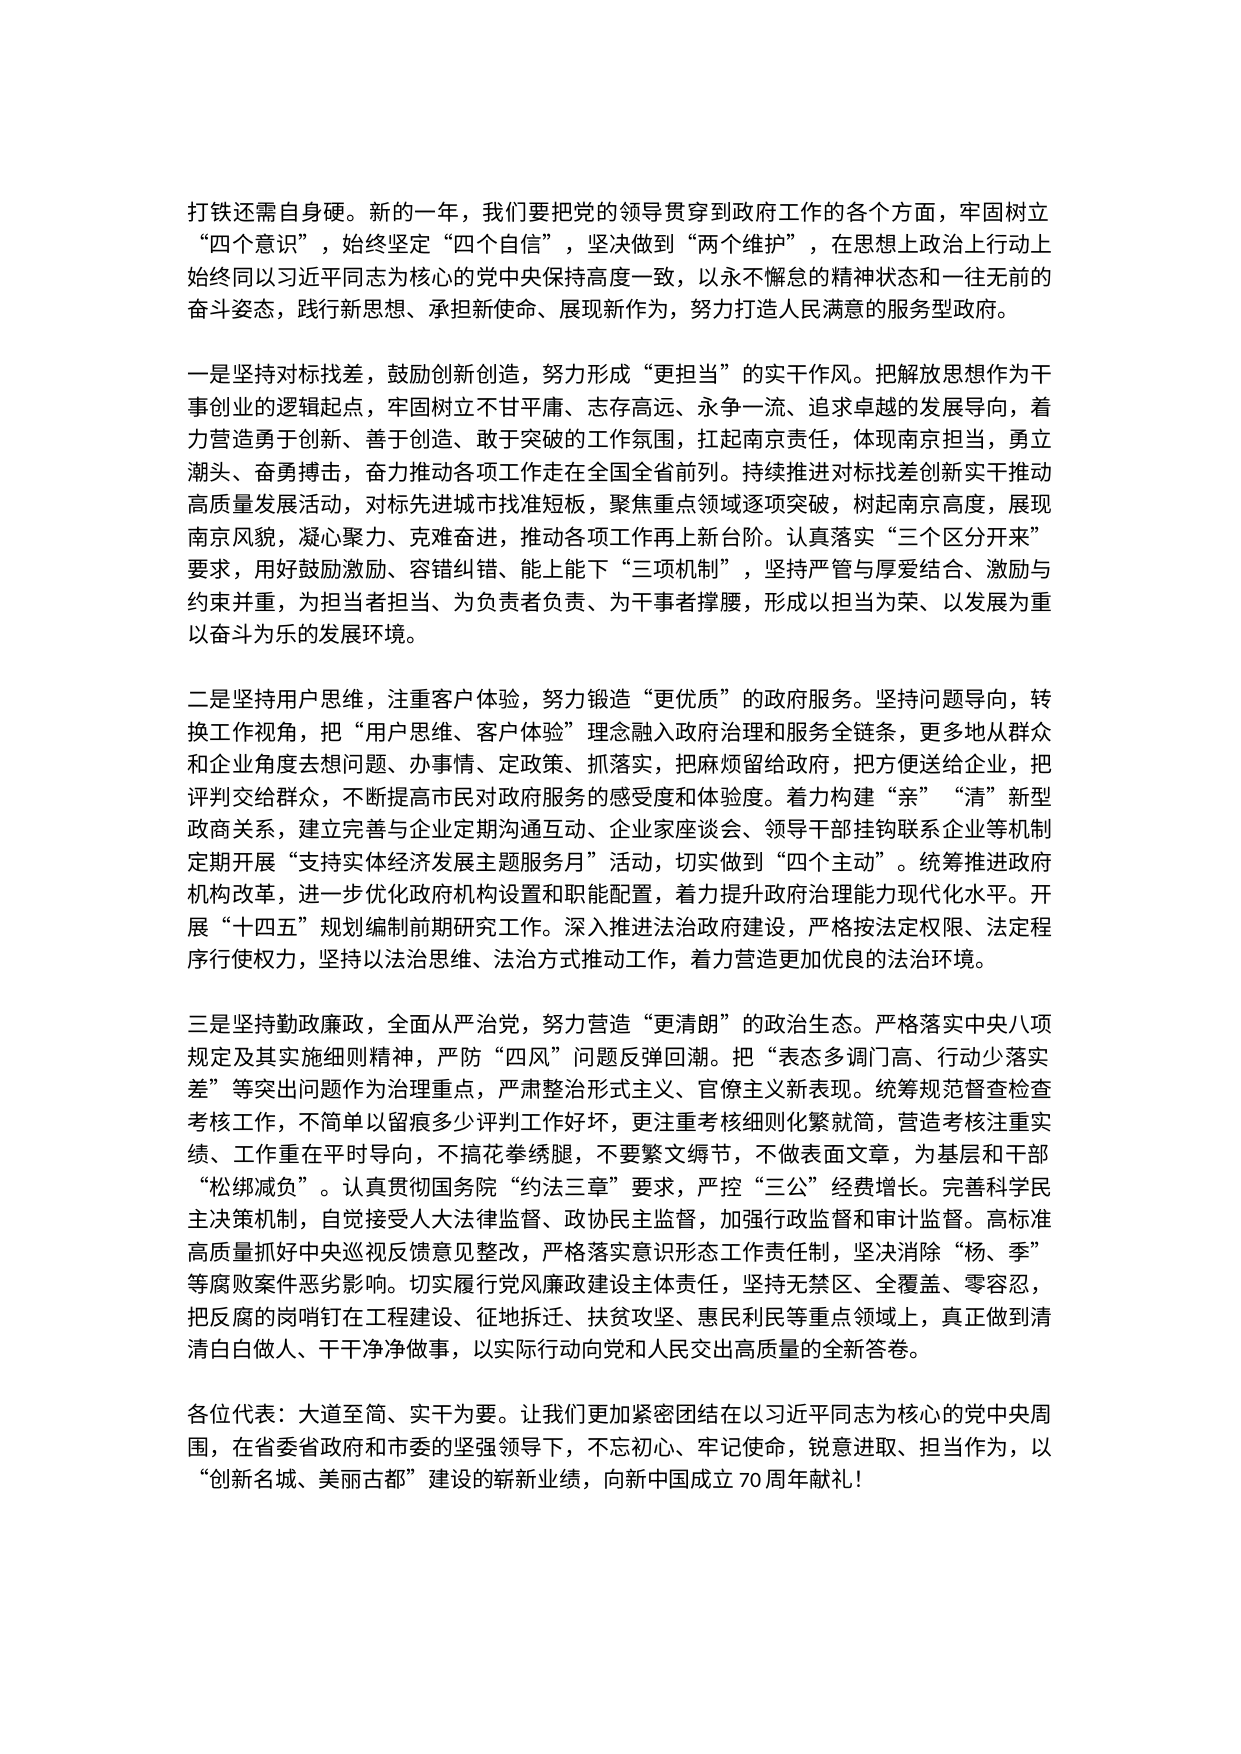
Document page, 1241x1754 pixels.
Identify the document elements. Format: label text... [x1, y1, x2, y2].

text 各位代表：大道至简、实干为要。让我们更加紧密团结在以习近平同志为核心的党中央周围，在省委省政府和市委的坚强领导下，不忘初心、牢记使命，锐意进取、担当作为，以“创新名城、美丽古都”建设的崭新业绩，向新中国成立70周年献礼！ [187, 1397, 1053, 1494]
text 二是坚持用户思维，注重客户体验，努力锻造“更优质”的政府服务。坚持问题导向，转换工作视角，把“用户思维、客户体验”理念融入政府治理和服务全链条，更多地从群众和企业角度去想问题、办事情、定政策、抓落实，把麻烦留给政府，把方便送给企业，把评判交给群众，不断提高市民对政府服务的感受度和体验度。着力构建“亲”“清”新型政商关系，建立完善与企业定期沟通互动、企业家座谈会、领导干部挂钩联系企业等机制，定期开展“支持实体经济发展主题服务月”活动，切实做到“四个主动”。统筹推进政府机构改革，进一步优化政府机构设置和职能配置，着力提升政府治理能力现代化水平。开展“十四五”规划编制前期研究工作。深入推进法治政府建设，严格按法定权限、法定程序行使权力，坚持以法治思维、法治方式推动工作，着力营造更加优良的法治环境。 [187, 682, 1053, 974]
text 一是坚持对标找差，鼓励创新创造，努力形成“更担当”的实干作风。把解放思想作为干事创业的逻辑起点，牢固树立不甘平庸、志存高远、永争一流、追求卓越的发展导向，着力营造勇于创新、善于创造、敢于突破的工作氛围，扛起南京责任，体现南京担当，勇立潮头、奋勇搏击，奋力推动各项工作走在全国全省前列。持续推进对标找差创新实干推动高质量发展活动，对标先进城市找准短板，聚焦重点领域逐项突破，树起南京高度，展现南京风貌，凝心聚力、克难奋进，推动各项工作再上新台阶。认真落实“三个区分开来”要求，用好鼓励激励、容错纠错、能上能下“三项机制”，坚持严管与厚爱结合、激励与约束并重，为担当者担当、为负责者负责、为干事者撑腰，形成以担当为荣、以发展为重、以奋斗为乐的发展环境。 [187, 357, 1053, 649]
text 打铁还需自身硬。新的一年，我们要把党的领导贯穿到政府工作的各个方面，牢固树立“四个意识”，始终坚定“四个自信”，坚决做到“两个维护”，在思想上政治上行动上始终同以习近平同志为核心的党中央保持高度一致，以永不懈怠的精神状态和一往无前的奋斗姿态，践行新思想、承担新使命、展现新作为，努力打造人民满意的服务型政府。 [187, 194, 1053, 324]
text 三是坚持勤政廉政，全面从严治党，努力营造“更清朗”的政治生态。严格落实中央八项规定及其实施细则精神，严防“四风”问题反弹回潮。把“表态多调门高、行动少落实差”等突出问题作为治理重点，严肃整治形式主义、官僚主义新表现。统筹规范督查检查考核工作，不简单以留痕多少评判工作好坏，更注重考核细则化繁就简，营造考核注重实绩、工作重在平时导向，不搞花拳绣腿，不要繁文缛节，不做表面文章，为基层和干部“松绑减负”。认真贯彻国务院“约法三章”要求，严控“三公”经费增长。完善科学民主决策机制，自觉接受人大法律监督、政协民主监督，加强行政监督和审计监督。高标准高质量抓好中央巡视反馈意见整改，严格落实意识形态工作责任制，坚决消除“杨、季”等腐败案件恶劣影响。切实履行党风廉政建设主体责任，坚持无禁区、全覆盖、零容忍，把反腐的岗哨钉在工程建设、征地拆迁、扶贫攻坚、惠民利民等重点领域上，真正做到清清白白做人、干干净净做事，以实际行动向党和人民交出高质量的全新答卷。 [187, 1007, 1053, 1364]
